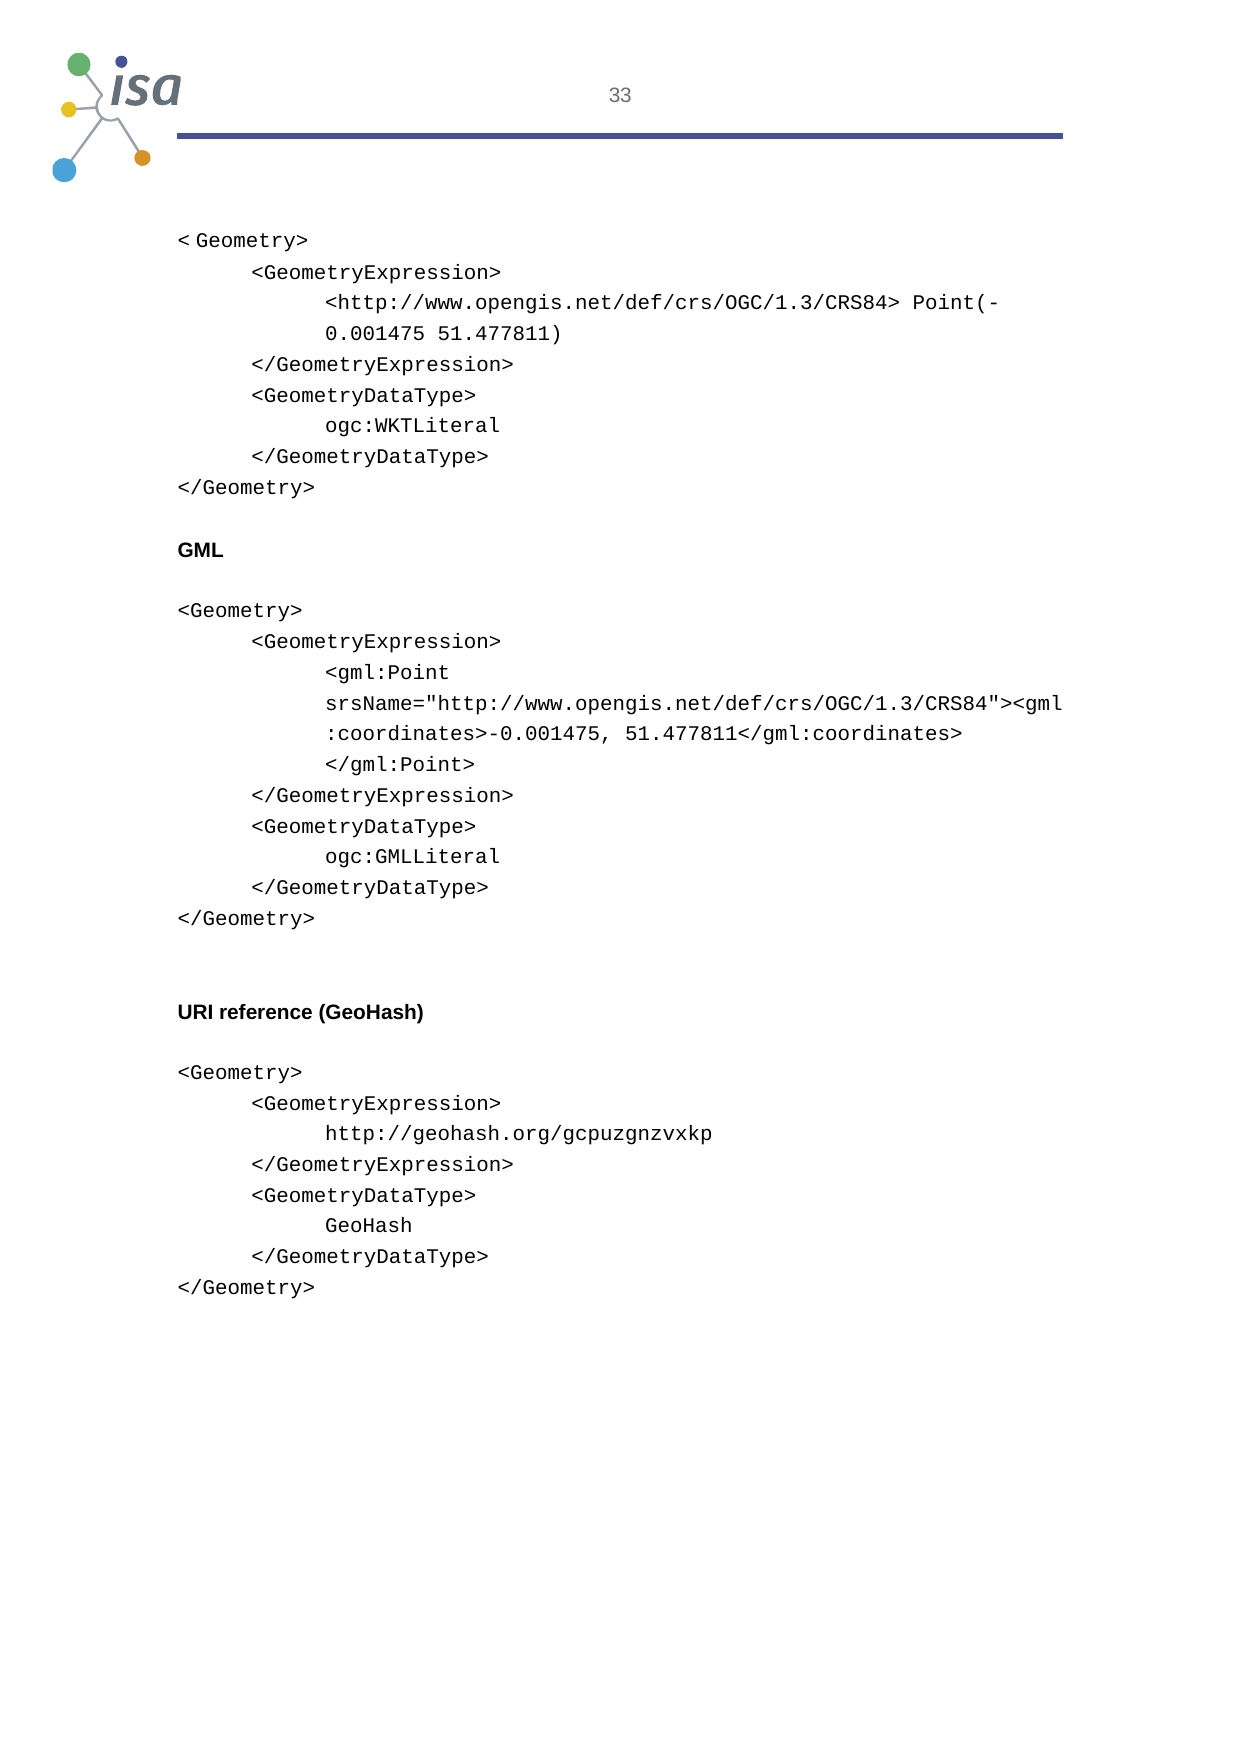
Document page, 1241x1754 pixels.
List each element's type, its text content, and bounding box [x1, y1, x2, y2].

text < Geometry> [177, 230, 1063, 254]
text GeoHash [177, 1216, 1063, 1239]
text <GeometryDataType> [177, 384, 1063, 408]
text </GeometryDataType> [177, 877, 1063, 901]
text <GeometryExpression> [177, 1093, 1063, 1116]
text </Geometry> [177, 1277, 1063, 1301]
text <Geometry> [177, 601, 1063, 624]
text ogc:GMLLiteral [177, 846, 1063, 870]
text ogc:WKTLiteral [177, 415, 1063, 439]
text </GeometryExpression> [177, 1154, 1063, 1178]
text URI reference (GeoHash) [177, 1000, 1063, 1024]
text <gml:Point srsName="http://www.opengis.net/def/crs/OGC/1.3/CRS84"><gml:coordinates>-0.001475, 51.477811</gml:coordinates> [325, 662, 1063, 747]
text </Geometry> [177, 477, 1063, 500]
text </GeometryDataType> [177, 446, 1063, 470]
text <Geometry> [177, 1062, 1063, 1086]
text </gml:Point> [325, 754, 1063, 778]
text </GeometryDataType> [177, 1246, 1063, 1270]
text </GeometryExpression> [177, 785, 1063, 808]
text <http://www.opengis.net/def/crs/OGC/1.3/CRS84> Point(-0.001475 51.477811) [325, 292, 1063, 347]
text <GeometryDataType> [177, 816, 1063, 839]
text <GeometryExpression> [177, 631, 1063, 655]
text </GeometryExpression> [177, 354, 1063, 377]
text </Geometry> [177, 908, 1063, 931]
text <GeometryDataType> [177, 1185, 1063, 1208]
text http://geohash.org/gcpuzgnzvxkp [251, 1123, 1063, 1147]
text <GeometryExpression> [177, 262, 1063, 285]
text GML [177, 538, 1063, 562]
